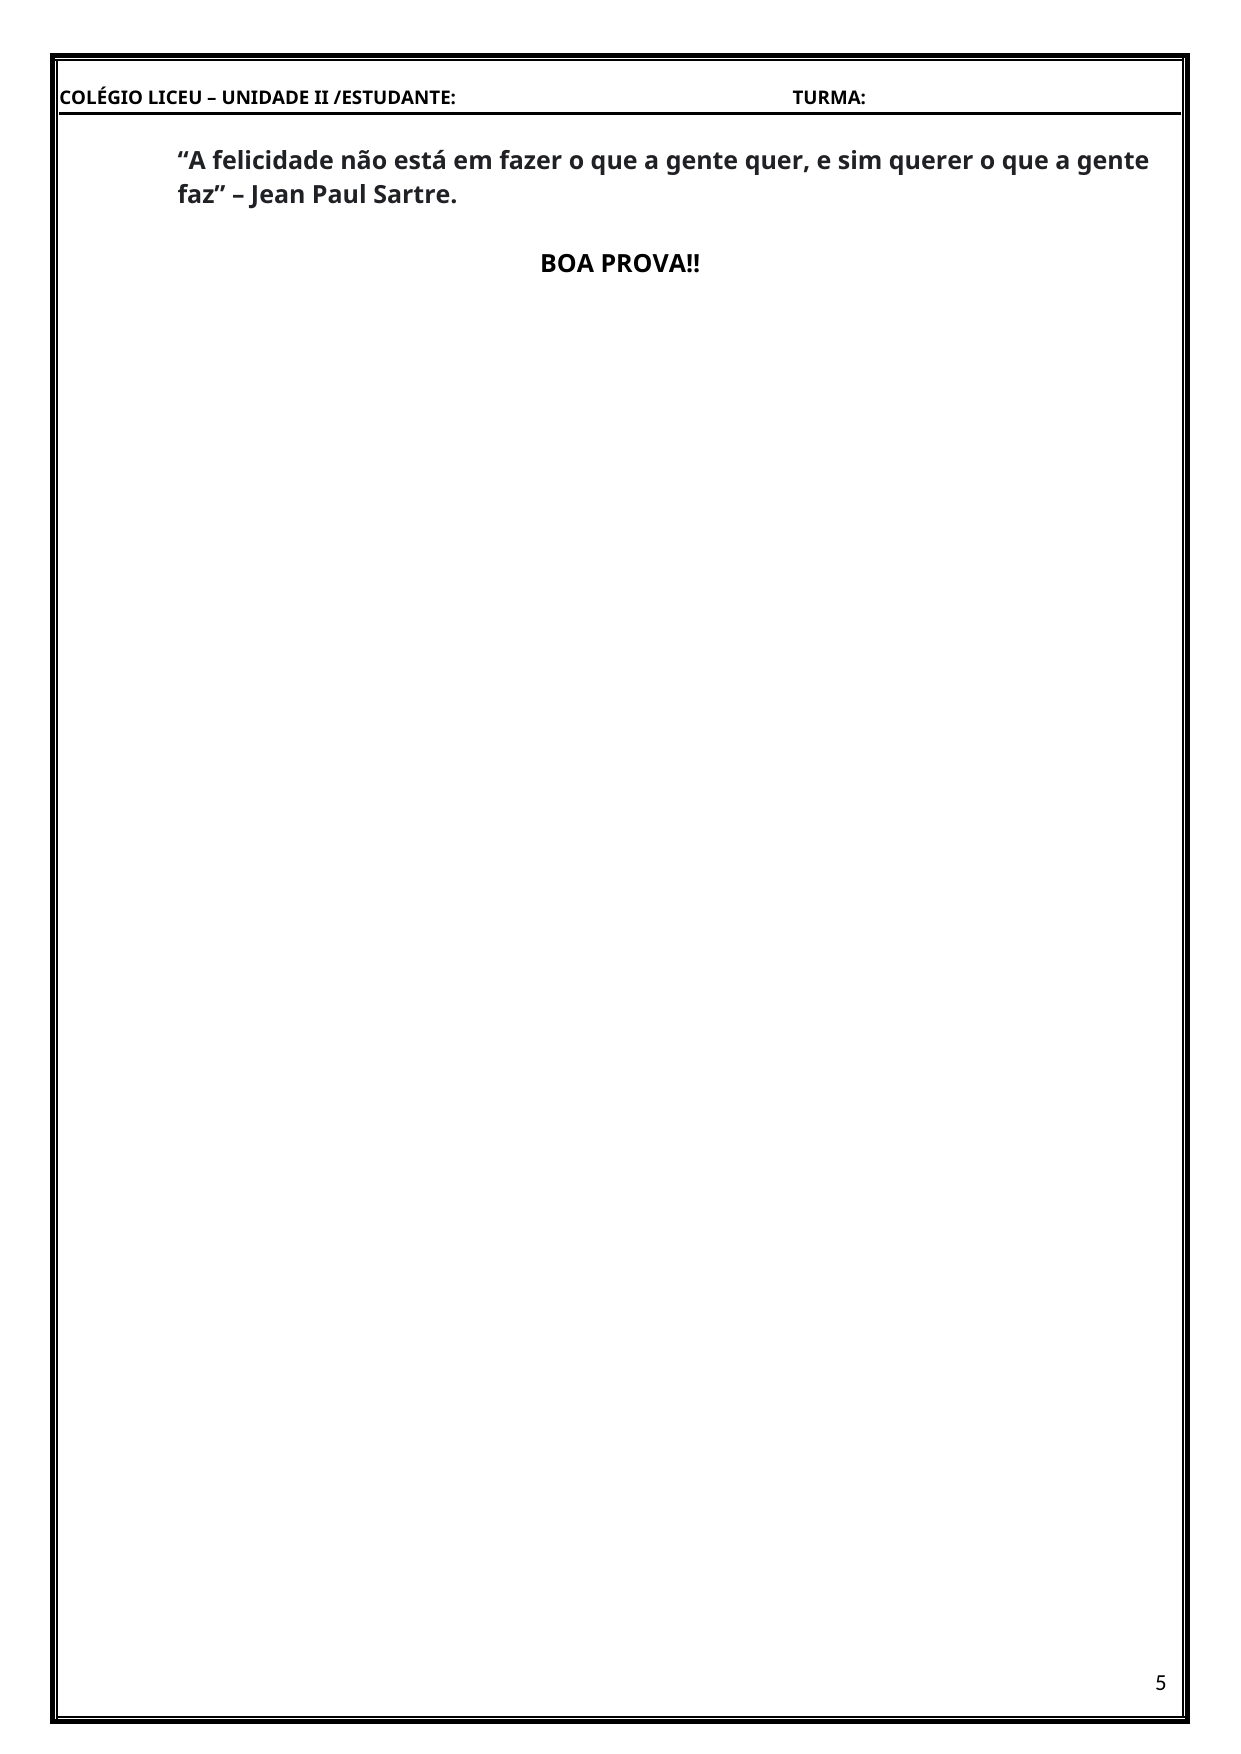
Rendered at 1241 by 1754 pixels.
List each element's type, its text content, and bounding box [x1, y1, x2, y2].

text “A felicidade não está em fazer o que a gente quer, e sim querer o que a gente faz” – Jean Paul Sartre. [177, 143, 1167, 211]
text BOA PROVA!! [74, 246, 1167, 280]
